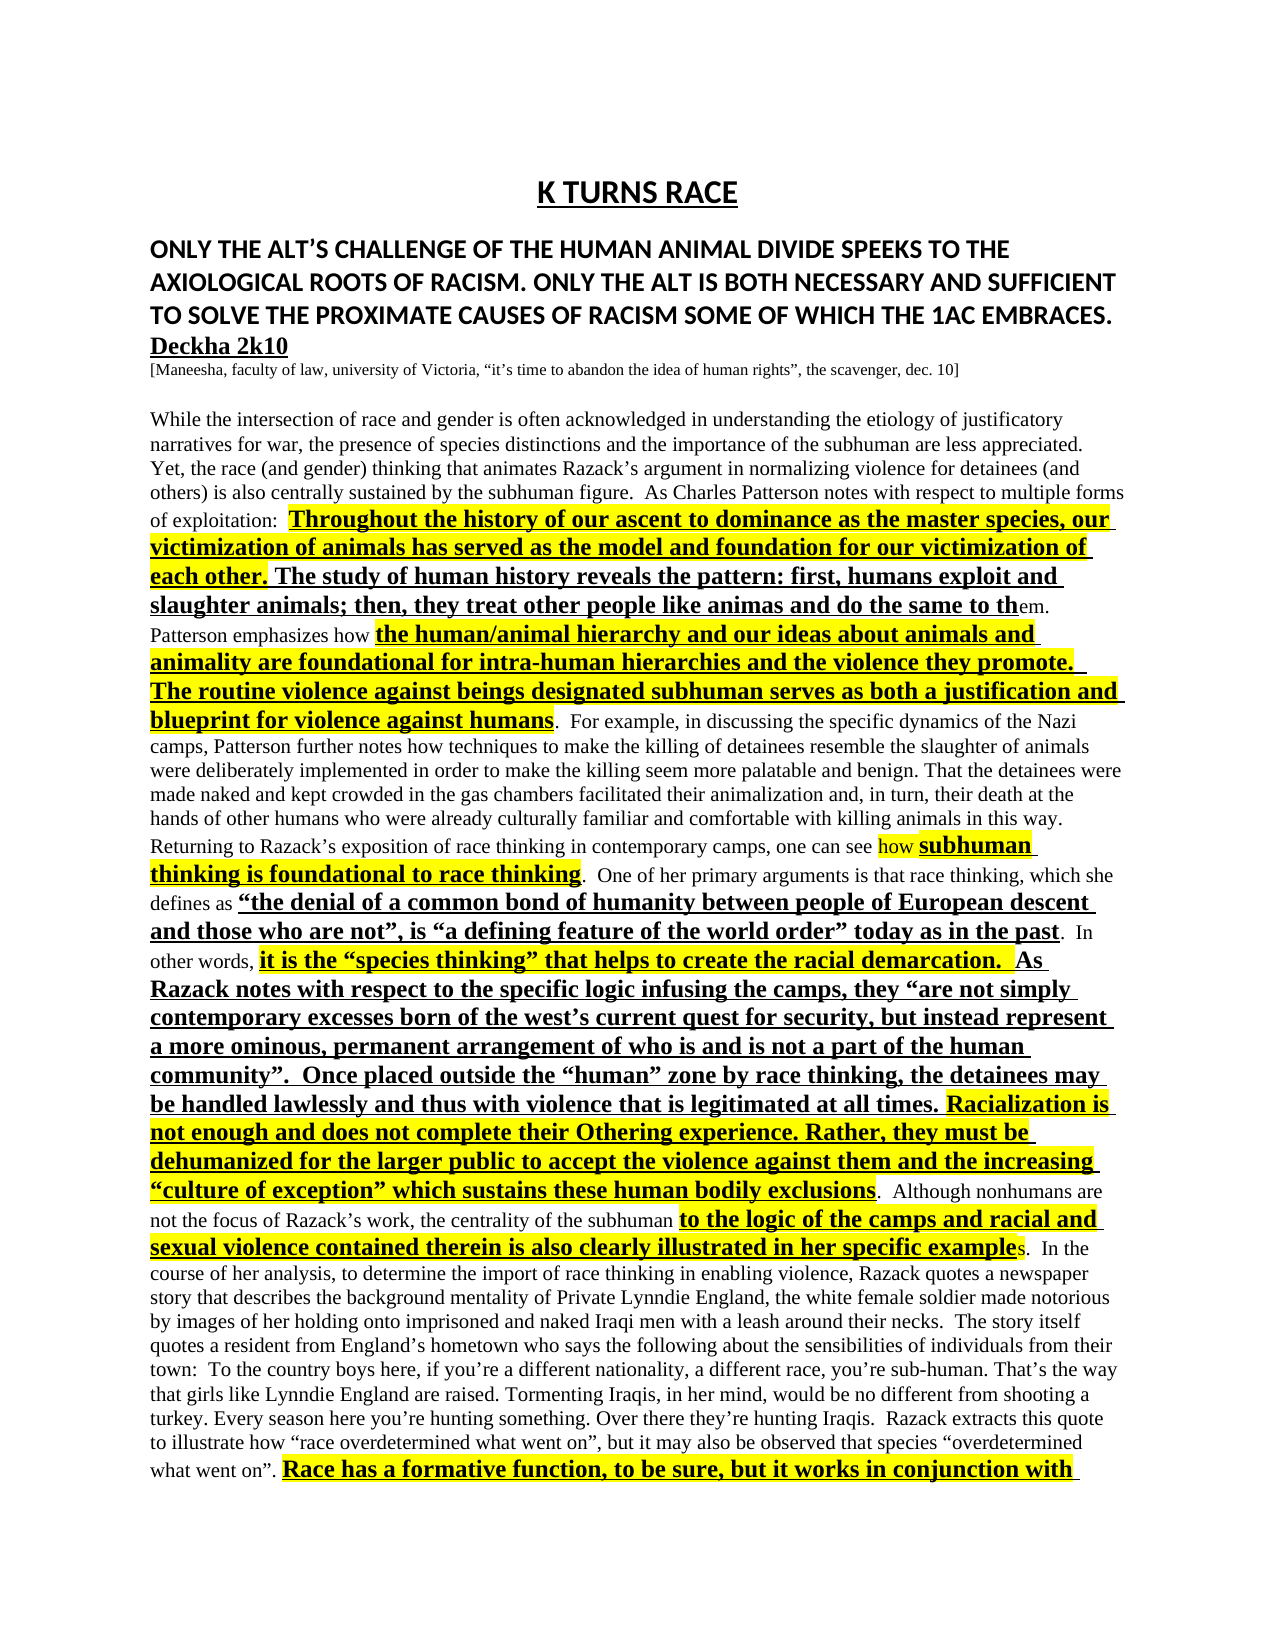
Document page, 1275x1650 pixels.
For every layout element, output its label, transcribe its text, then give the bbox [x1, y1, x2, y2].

subtitle K TURNS RACE [150, 171, 1125, 212]
text [Maneesha, faculty of law, university of Victoria, “it’s time to abandon the idea of human rights”, the scavenger, dec. 10] [150, 360, 1125, 379]
subtitle ONLY THE ALT’S CHALLENGE OF THE HUMAN ANIMAL DIVIDE SPEEKS TO THE AXIOLOGICAL ROOTS OF RACISM. ONLY THE ALT IS BOTH NECESSARY AND SUFFICIENT TO SOLVE THE PROXIMATE CAUSES OF RACISM SOME OF WHICH THE 1AC EMBRACES. [150, 232, 1125, 331]
text Deckha 2k10 [150, 331, 1125, 360]
